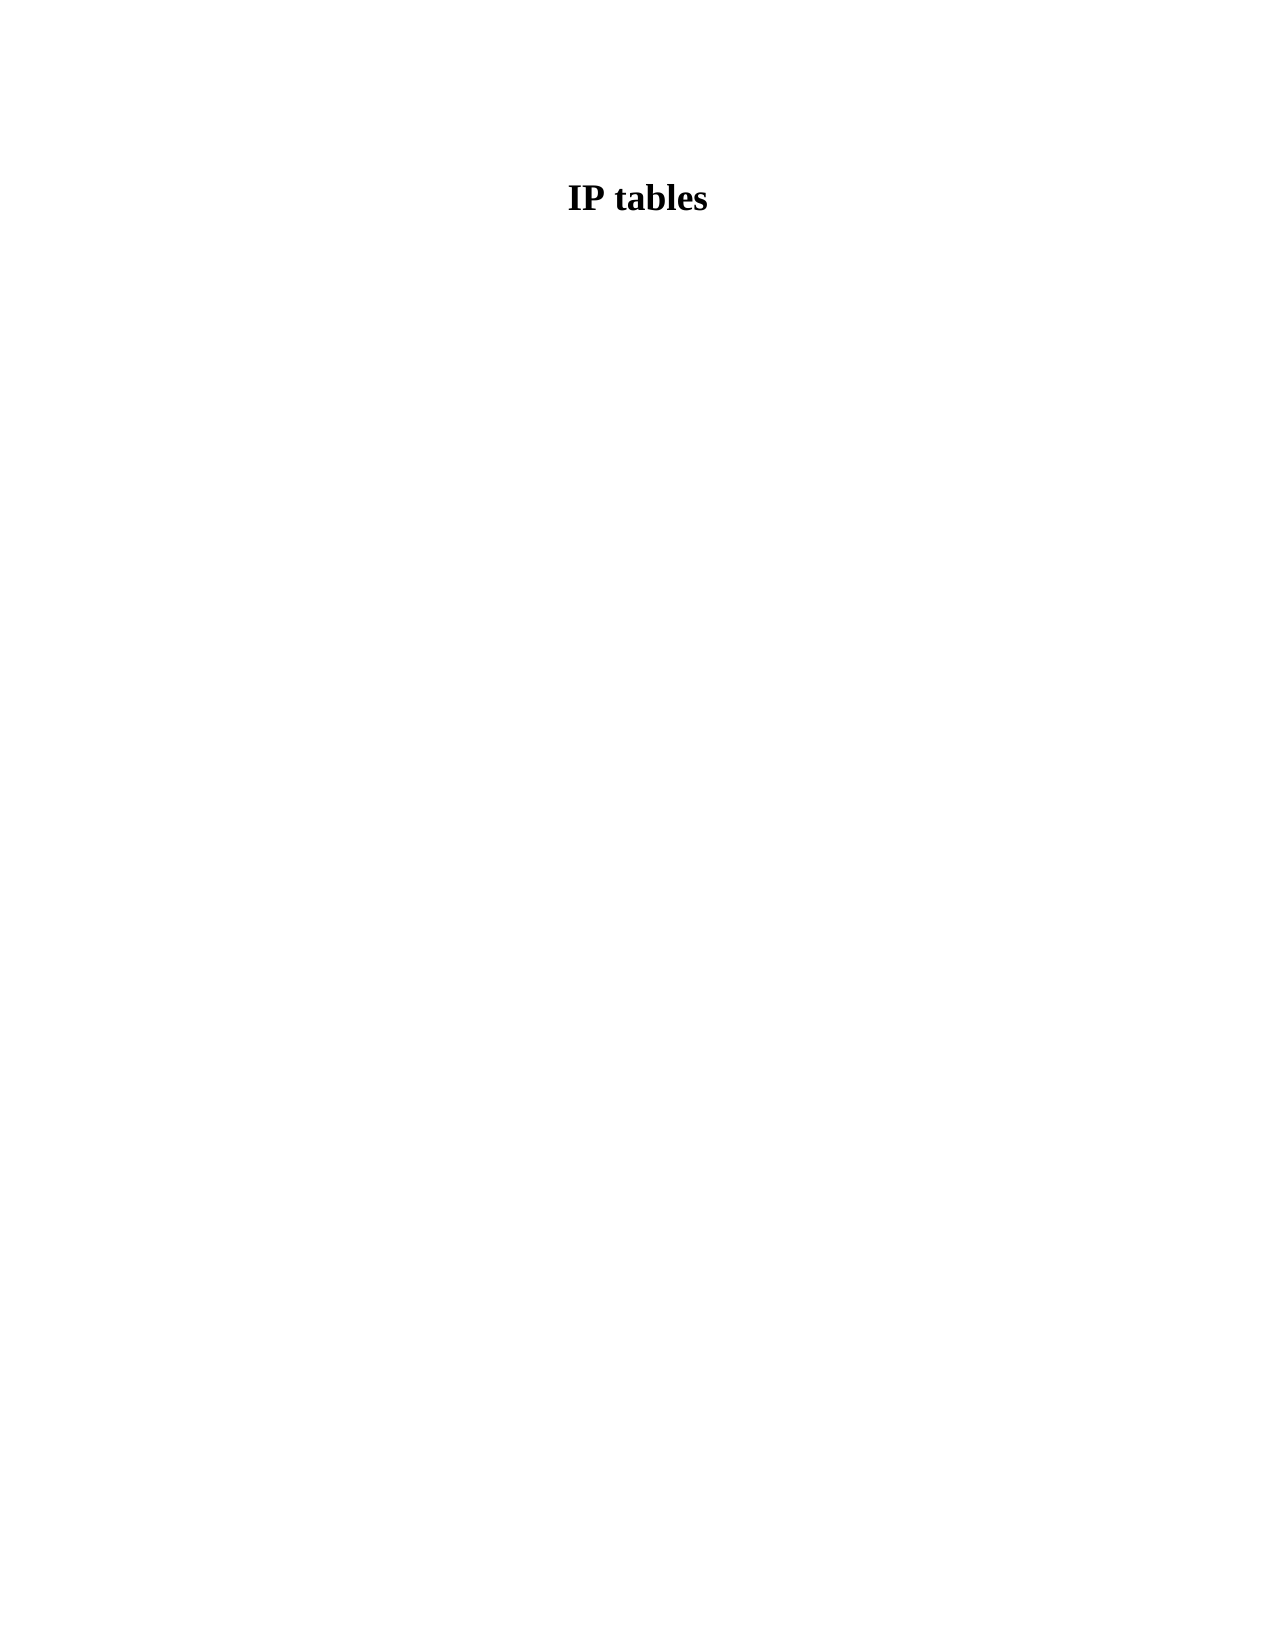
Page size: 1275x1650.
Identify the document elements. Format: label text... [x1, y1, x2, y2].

subtitle IP tables [150, 175, 1125, 218]
